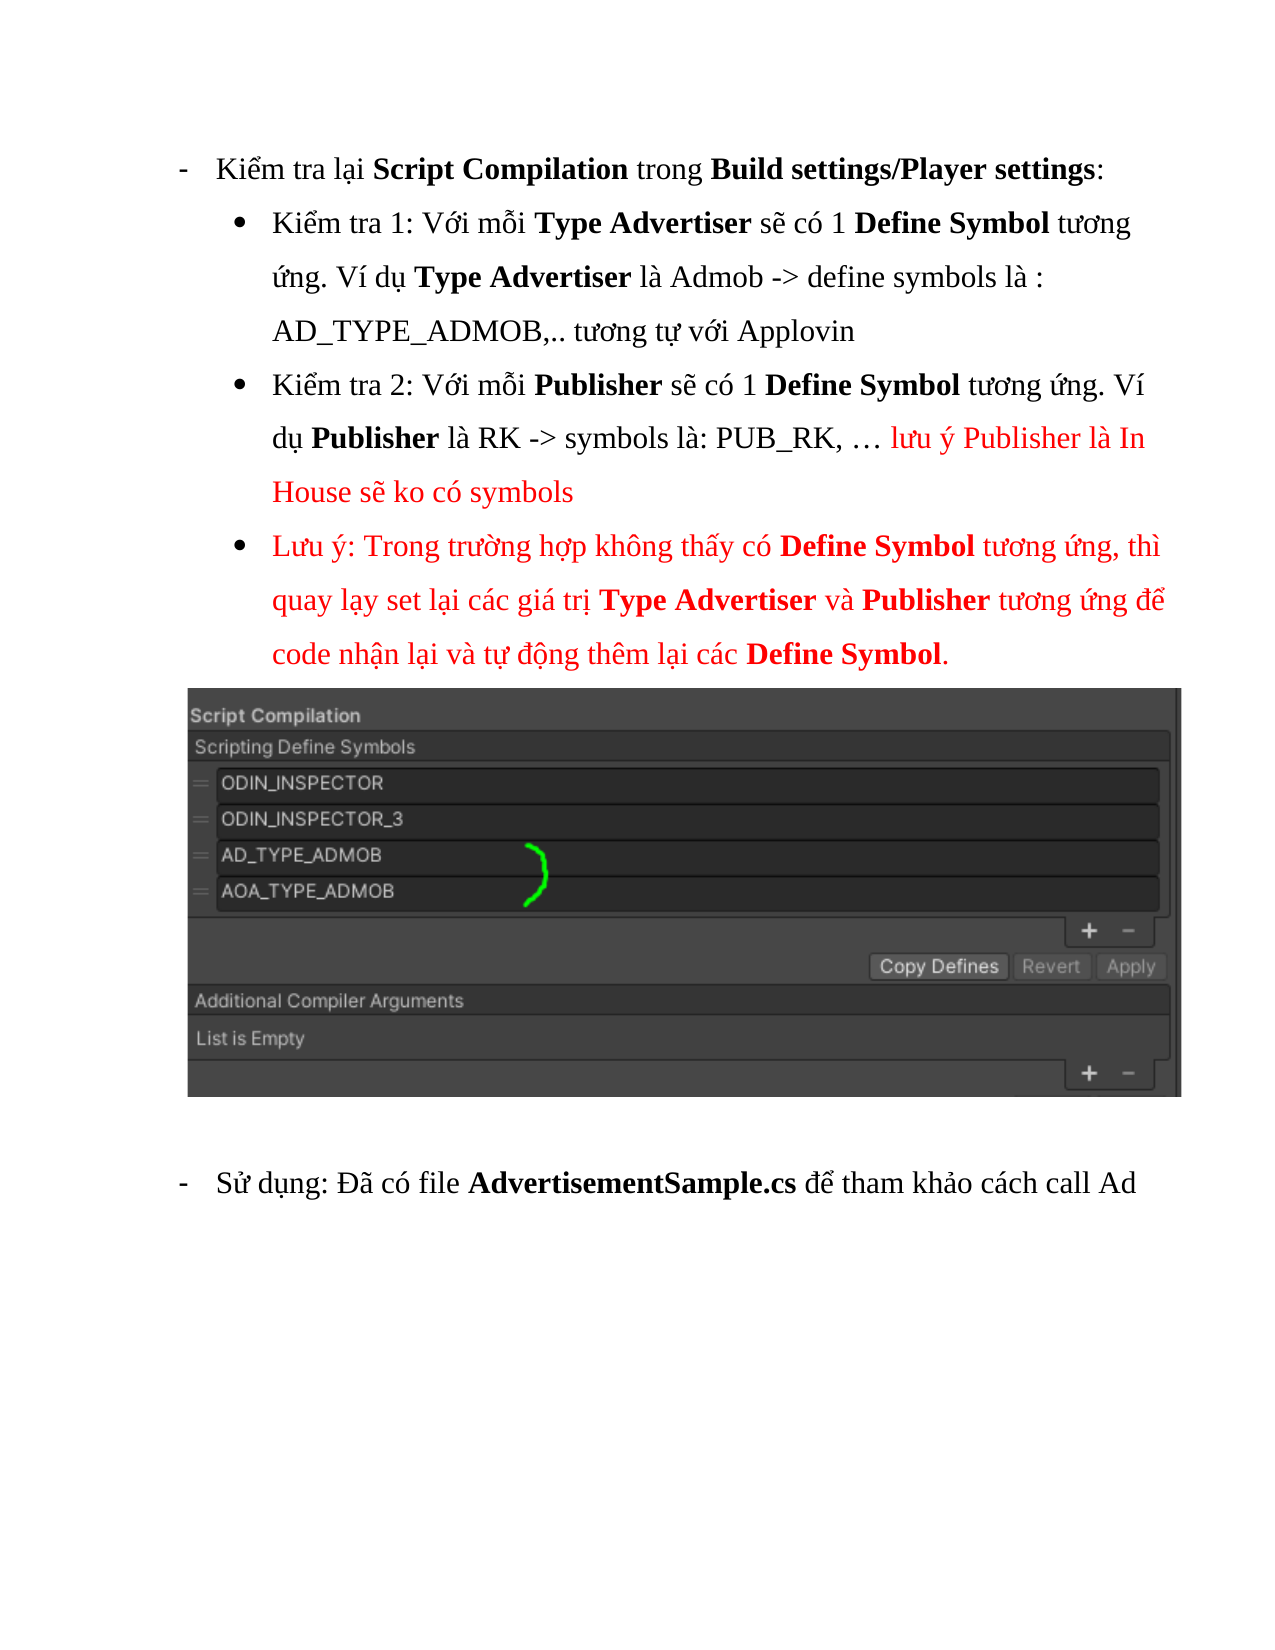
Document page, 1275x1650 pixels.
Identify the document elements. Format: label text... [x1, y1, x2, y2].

list Lưu ý: Trong trường hợp không thấy có Define Symbol tương ứng, thì quay lạy set lại các giá trị Type Advertiser và Publisher tương ứng để code nhận lại và tự động thêm lại các Define Symbol. [234, 527, 1172, 671]
list Kiểm tra 1: Với mỗi Type Advertiser sẽ có 1 Define Symbol tương ứng. Ví dụ Type Advertiser là Admob -> define symbols là : AD_TYPE_ADMOB,.. tương tự với Applovin [234, 204, 1172, 348]
list Sử dụng: Đã có file AdvertisementSample.cs để tham khảo cách call Ad [178, 1164, 1172, 1201]
list Kiểm tra 2: Với mỗi Publisher sẽ có 1 Define Symbol tương ứng. Ví dụ Publisher là RK -> symbols là: PUB_RK, … lưu ý Publisher là In House sẽ ko có symbols [234, 366, 1172, 509]
list Kiểm tra lại Script Compilation trong Build settings/Player settings: [178, 150, 1172, 186]
picture [187, 688, 1182, 1097]
